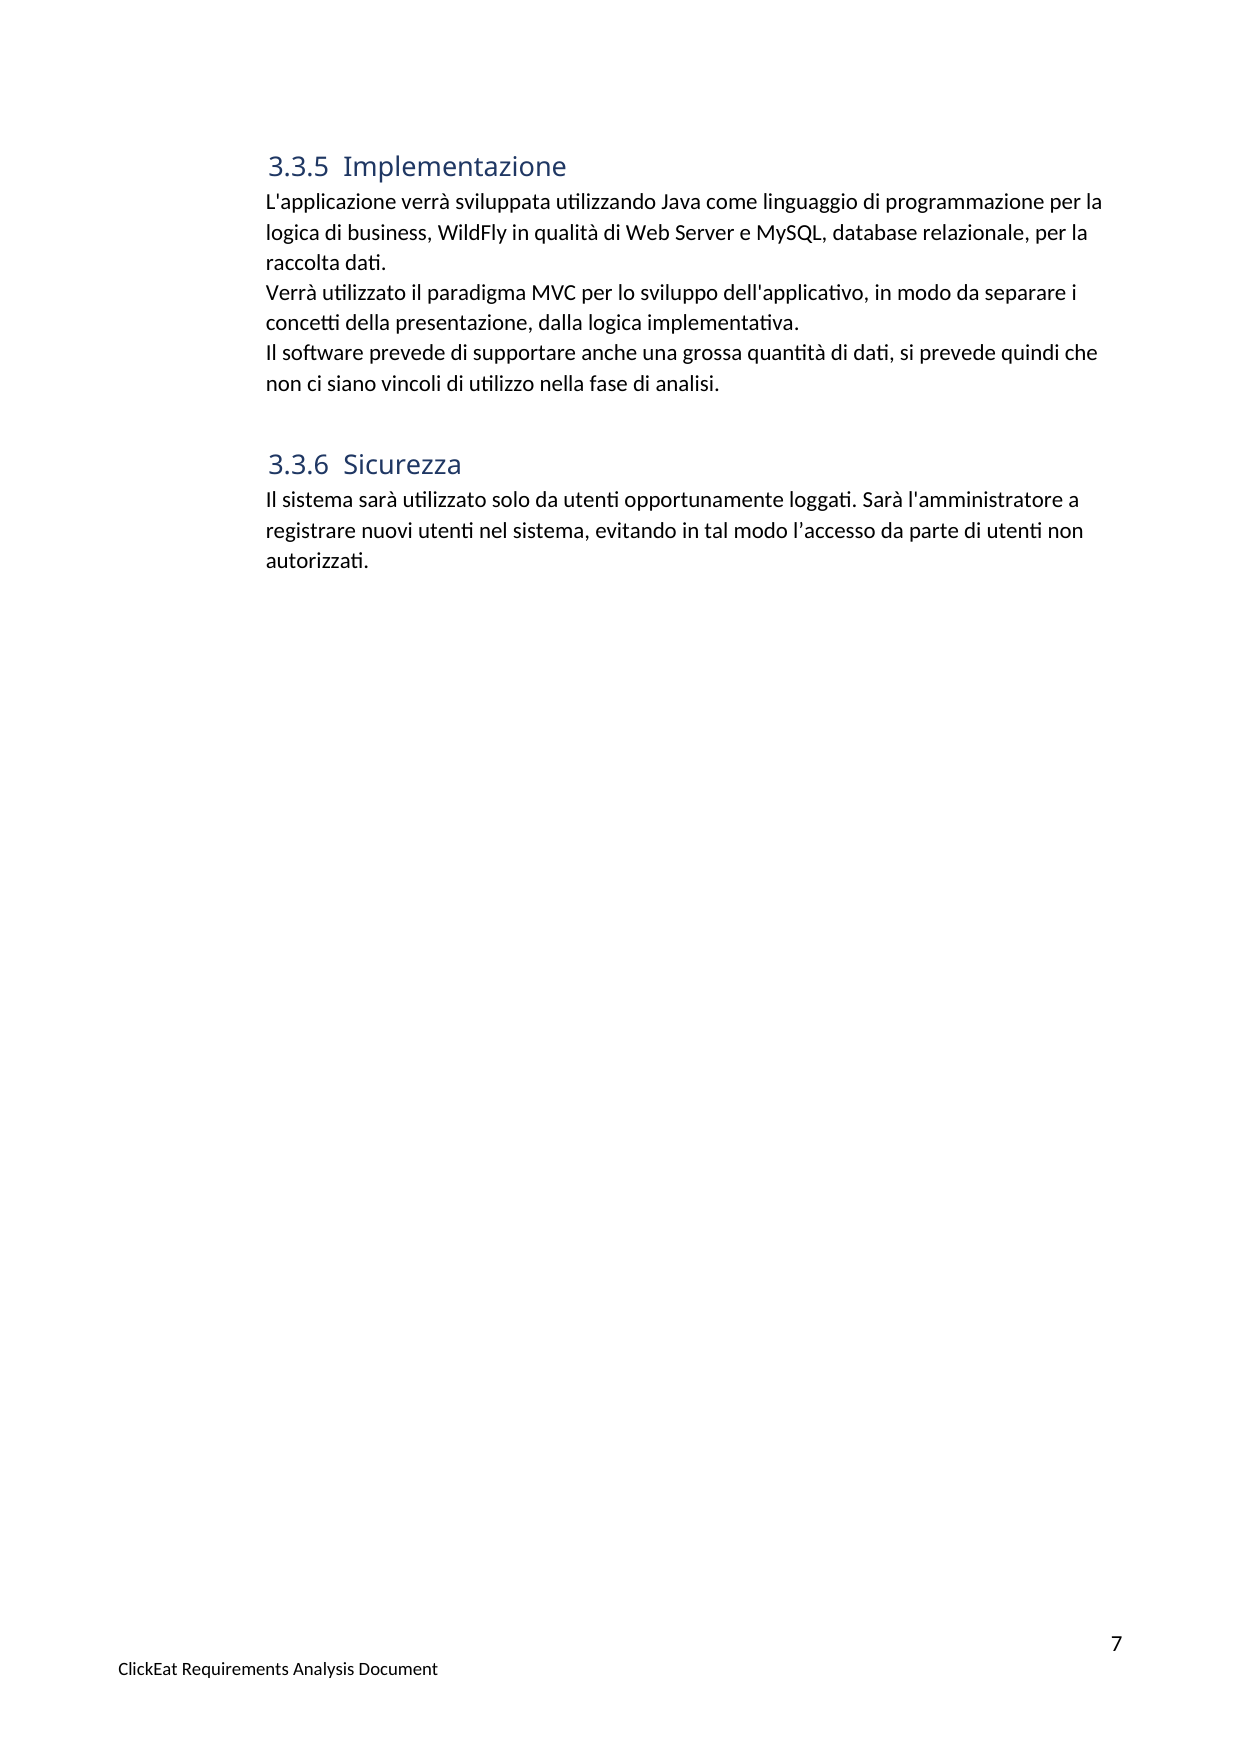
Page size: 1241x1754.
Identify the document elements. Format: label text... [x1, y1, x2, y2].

subtitle Implementazione [268, 148, 1122, 184]
text Verrà utilizzato il paradigma MVC per lo sviluppo dell'applicativo, in modo da separare i concetti della presentazione, dalla logica implementativa. [266, 278, 1122, 336]
text Il software prevede di supportare anche una grossa quantità di dati, si prevede quindi che non ci siano vincoli di utilizzo nella fase di analisi. [266, 338, 1122, 397]
text L'applicazione verrà sviluppata utilizzando Java come linguaggio di programmazione per la logica di business, WildFly in qualità di Web Server e MySQL, database relazionale, per la raccolta dati. [266, 187, 1122, 276]
text Il sistema sarà utilizzato solo da utenti opportunamente loggati. Sarà l'amministratore a registrare nuovi utenti nel sistema, evitando in tal modo l’accesso da parte di utenti non autorizzati. [266, 486, 1122, 574]
subtitle Sicurezza [268, 446, 1122, 483]
